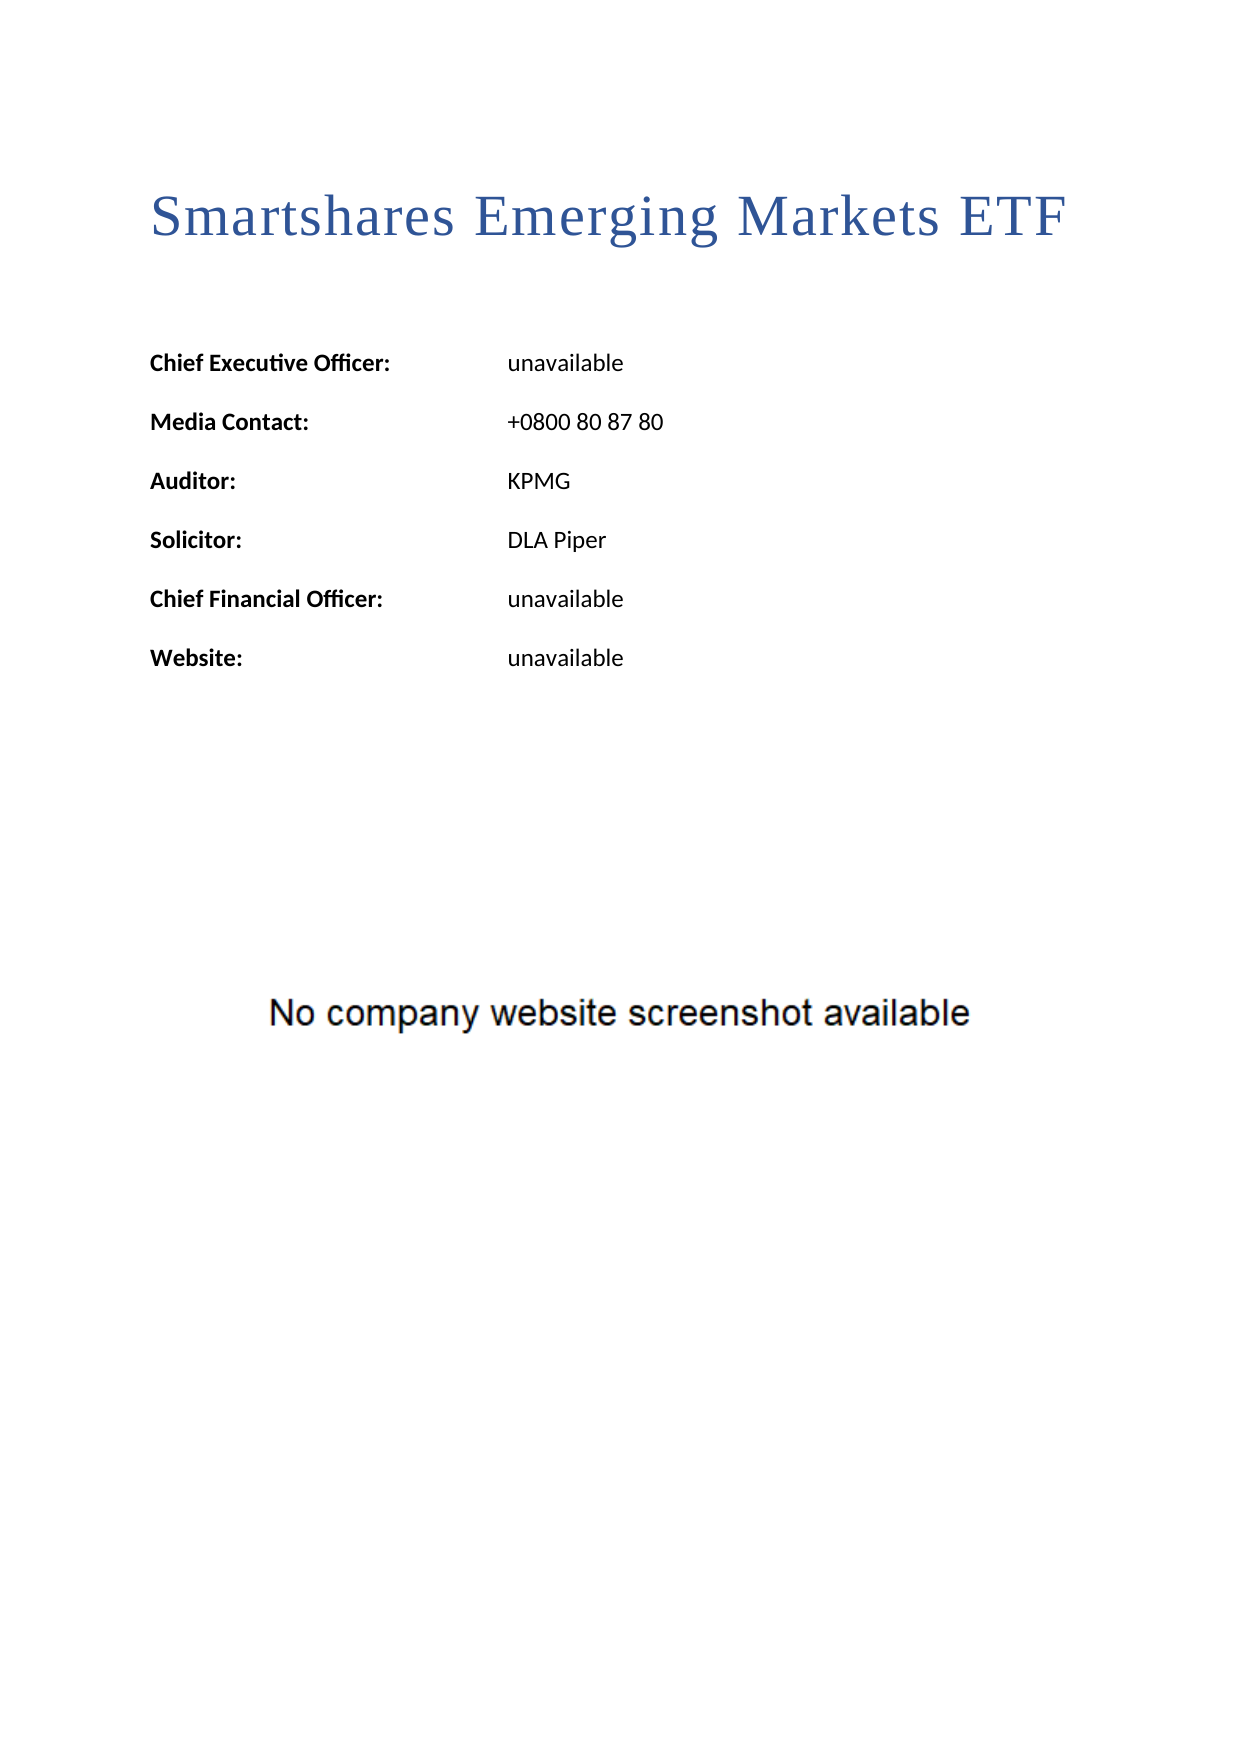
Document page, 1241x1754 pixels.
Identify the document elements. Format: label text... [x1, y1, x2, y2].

table_cell DLA Piper [496, 512, 1079, 571]
picture [150, 763, 1091, 1262]
table_header unavailable [496, 335, 1079, 394]
table_cell unavailable [496, 630, 1079, 689]
table_cell +0800 80 87 80 [496, 394, 1079, 453]
table_cell unavailable [496, 571, 1079, 630]
table_cell Solicitor: [139, 512, 496, 571]
table_cell Auditor: [139, 453, 496, 512]
table_cell Media Contact: [139, 394, 496, 453]
table_header Chief Executive Officer: [139, 335, 496, 394]
table_cell Website: [139, 630, 496, 689]
subtitle Smartshares Emerging Markets ETF [150, 181, 1090, 248]
table_cell KPMG [496, 453, 1079, 512]
table_cell Chief Financial Officer: [139, 571, 496, 630]
